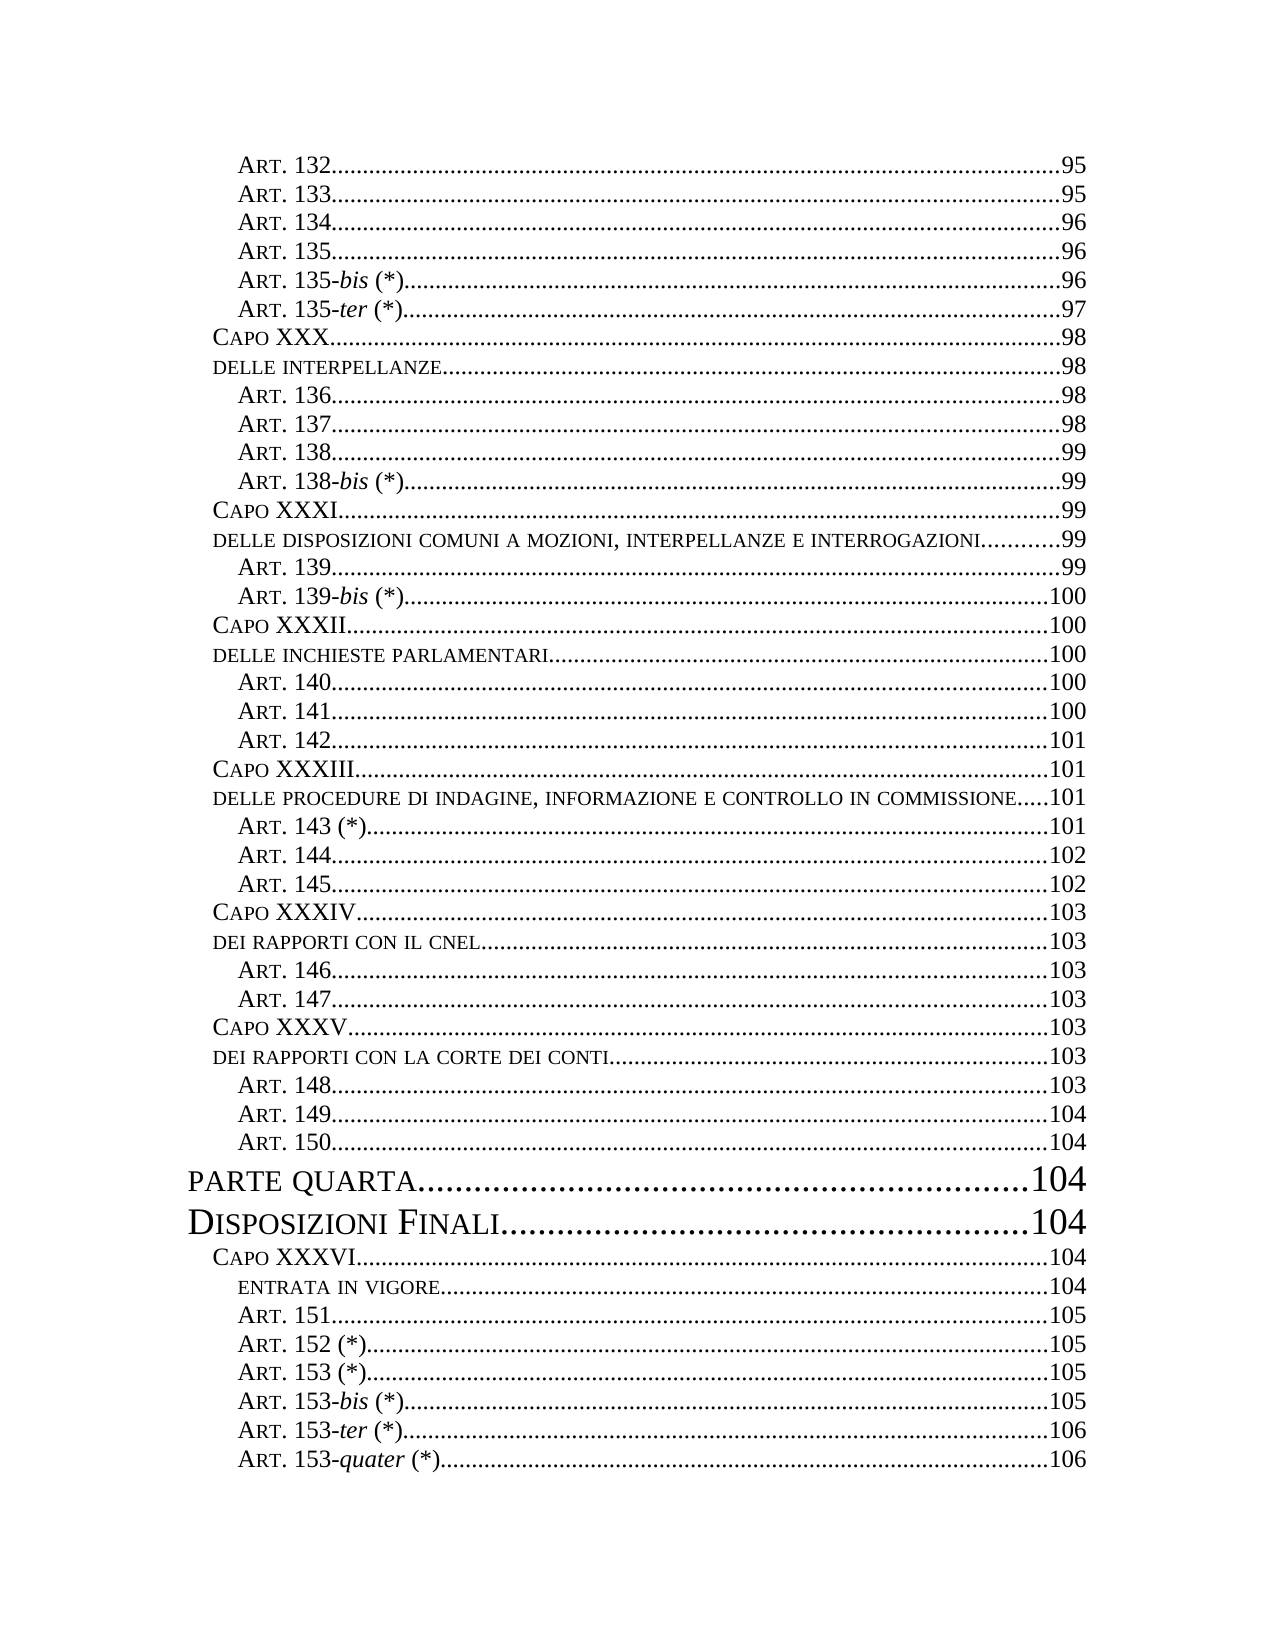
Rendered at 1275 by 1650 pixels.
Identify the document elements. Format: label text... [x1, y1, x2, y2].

text Art. 139-bis (*) 100 [237, 581, 1087, 610]
text dei rapporti con la corte dei conti 103 [212, 1041, 1087, 1070]
text delle interpellanze 98 [212, 351, 1087, 380]
text Art. 152 (*) 105 [237, 1329, 1087, 1357]
text Art. 150 104 [237, 1127, 1087, 1156]
text Capo XXXVI 104 [212, 1242, 1087, 1271]
text Capo XXX 98 [212, 322, 1087, 351]
text entrata in vigore 104 [237, 1271, 1087, 1300]
text Art. 139 99 [237, 552, 1087, 581]
text Art. 132 95 [237, 150, 1087, 179]
text Capo XXXV 103 [212, 1012, 1087, 1041]
text Art. 133 95 [237, 179, 1087, 207]
text Art. 137 98 [237, 409, 1087, 437]
text delle procedure di indagine, informazione e controllo in commissione 101 [212, 782, 1087, 811]
text Capo XXXI 99 [212, 495, 1087, 524]
text Art. 138-bis (*) 99 [237, 466, 1087, 495]
text dei rapporti con il cnel 103 [212, 926, 1087, 955]
text Art. 136 98 [237, 380, 1087, 409]
text Art. 149 104 [237, 1099, 1087, 1127]
text Capo XXXIV 103 [212, 897, 1087, 926]
text Art. 144 102 [237, 840, 1087, 869]
text Art. 153-bis (*) 105 [237, 1386, 1087, 1415]
text parte quarta 104 [187, 1156, 1087, 1199]
text Art. 153-quater (*) 106 [237, 1444, 1087, 1472]
text Art. 145 102 [237, 869, 1087, 897]
text Capo XXXIII 101 [212, 754, 1087, 782]
text Art. 151 105 [237, 1300, 1087, 1329]
text Art. 135 96 [237, 236, 1087, 265]
text delle inchieste parlamentari 100 [212, 639, 1087, 667]
text Art. 134 96 [237, 207, 1087, 236]
text Art. 146 103 [237, 955, 1087, 984]
text Art. 148 103 [237, 1070, 1087, 1099]
text Art. 143 (*) 101 [237, 811, 1087, 840]
text Art. 153 (*) 105 [237, 1357, 1087, 1386]
text Art. 147 103 [237, 984, 1087, 1012]
text Art. 140 100 [237, 667, 1087, 696]
text delle disposizioni comuni a mozioni, interpellanze e interrogazioni 99 [212, 524, 1087, 552]
text Art. 138 99 [237, 437, 1087, 466]
text Art. 142 101 [237, 725, 1087, 754]
text Art. 135-bis (*) 96 [237, 265, 1087, 294]
text Disposizioni Finali 104 [187, 1199, 1087, 1242]
text Art. 153-ter (*) 106 [237, 1415, 1087, 1444]
text Art. 135-ter (*) 97 [237, 294, 1087, 322]
text Capo XXXII 100 [212, 610, 1087, 639]
text Art. 141 100 [237, 696, 1087, 725]
